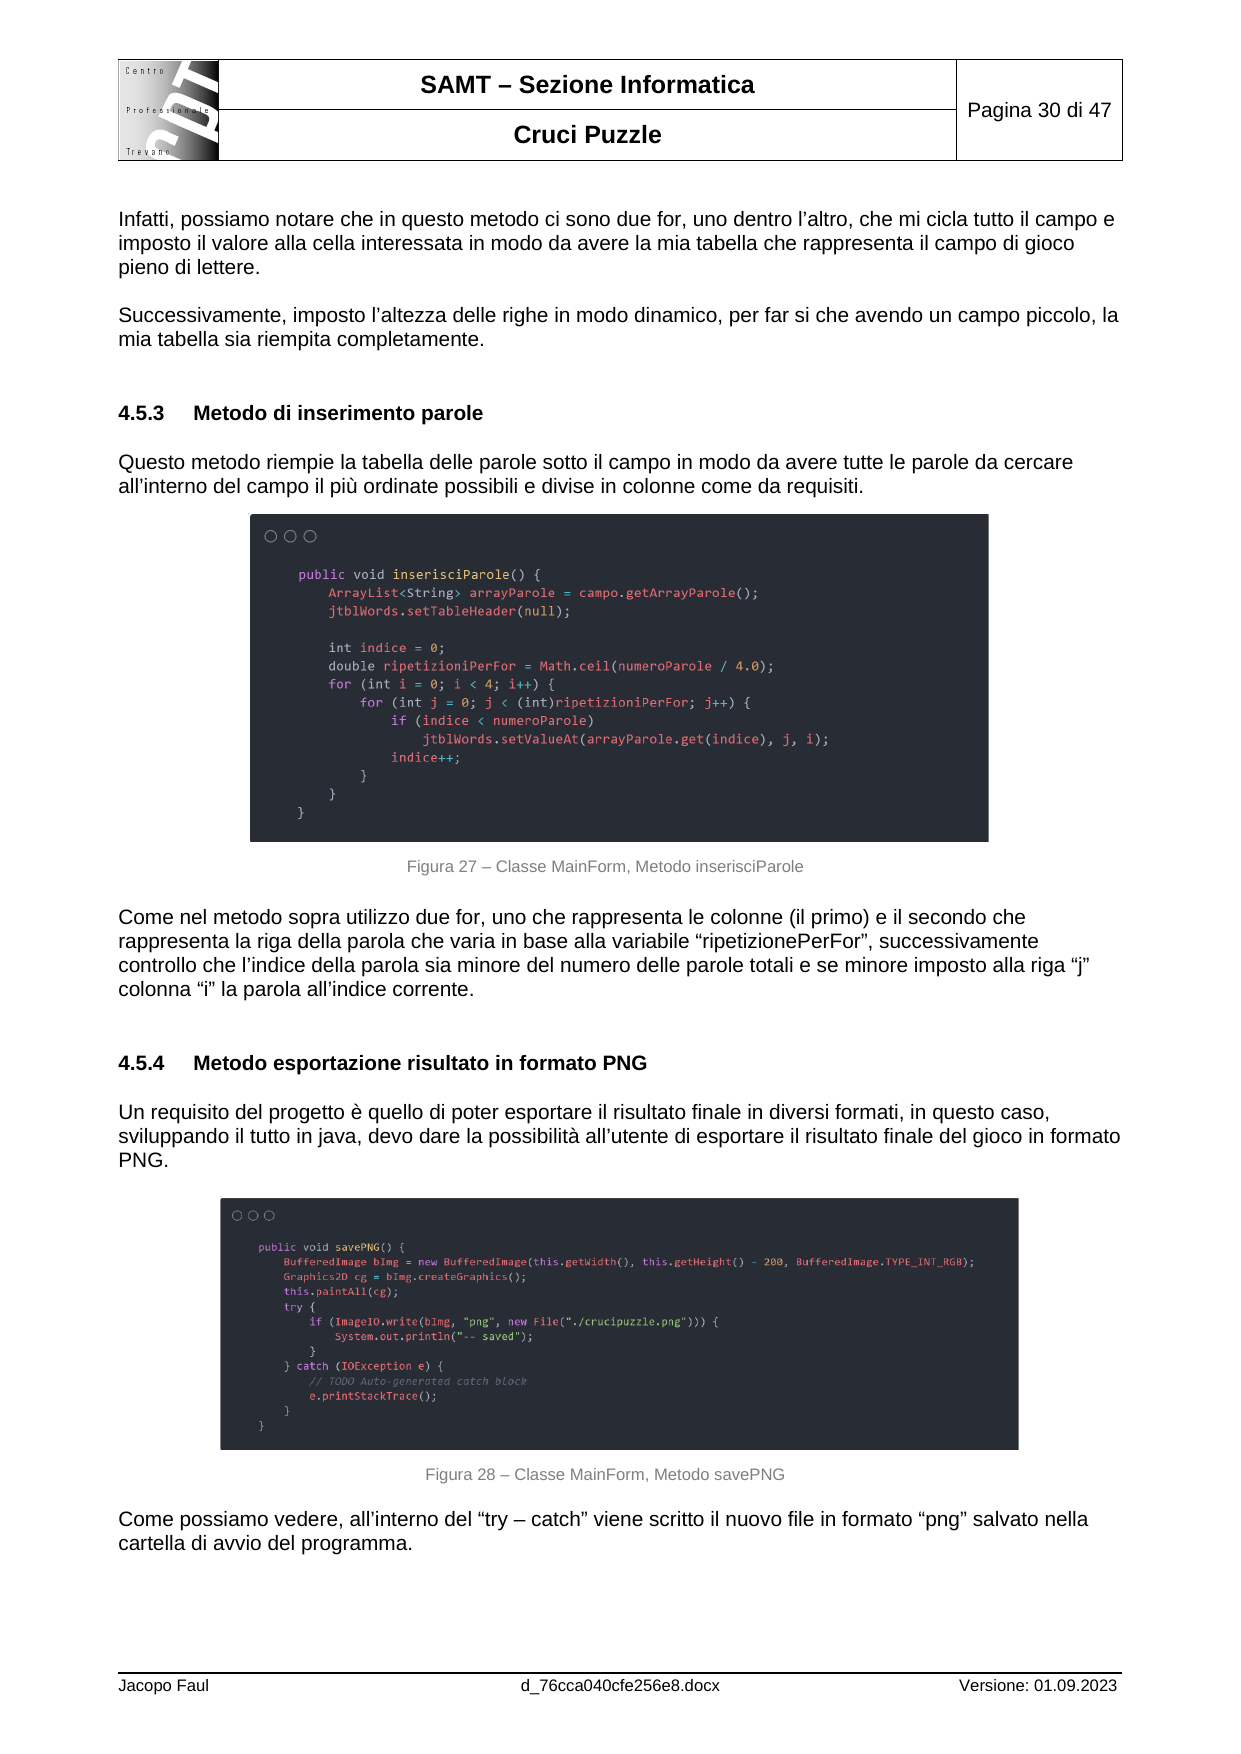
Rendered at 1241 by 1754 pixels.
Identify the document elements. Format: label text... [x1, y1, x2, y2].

picture [118, 60, 219, 160]
text Infatti, possiamo notare che in questo metodo ci sono due for, uno dentro l’altro, che mi cicla tutto il campo e imposto il valore alla cella interessata in modo da avere la mia tabella che rappresenta il campo di gioco pieno di lettere. [118, 207, 1122, 279]
picture [218, 1196, 1019, 1450]
text Come nel metodo sopra utilizzo due for, uno che rappresenta le colonne (il primo) e il secondo che rappresenta la riga della parola che varia in base alla variabile “ripetizionePerFor”, successivamente controllo che l’indice della parola sia minore del numero delle parole totali e se minore imposto alla riga “j” colonna “i” la parola all’indice corrente. [118, 833, 1122, 1001]
subtitle Metodo esportazione risultato in formato PNG [118, 1051, 1122, 1074]
text Come possiamo vedere, all’interno del “try – catch” viene scritto il nuovo file in formato “png” salvato nella cartella di avvio del programma. [118, 1435, 1122, 1555]
picture [248, 513, 989, 841]
subtitle Metodo di inserimento parole [118, 401, 1122, 424]
text Un requisito del progetto è quello di poter esportare il risultato finale in diversi formati, in questo caso, sviluppando il tutto in java, devo dare la possibilità all’utente di esportare il risultato finale del gioco in formato PNG. [118, 1099, 1122, 1171]
text Questo metodo riempie la tabella delle parole sotto il campo in modo da avere tutte le parole da cercare all’interno del campo il più ordinate possibili e divise in colonne come da requisiti. [118, 449, 1122, 497]
text Successivamente, imposto l’altezza delle righe in modo dinamico, per far si che avendo un campo piccolo, la mia tabella sia riempita completamente. [118, 303, 1122, 351]
